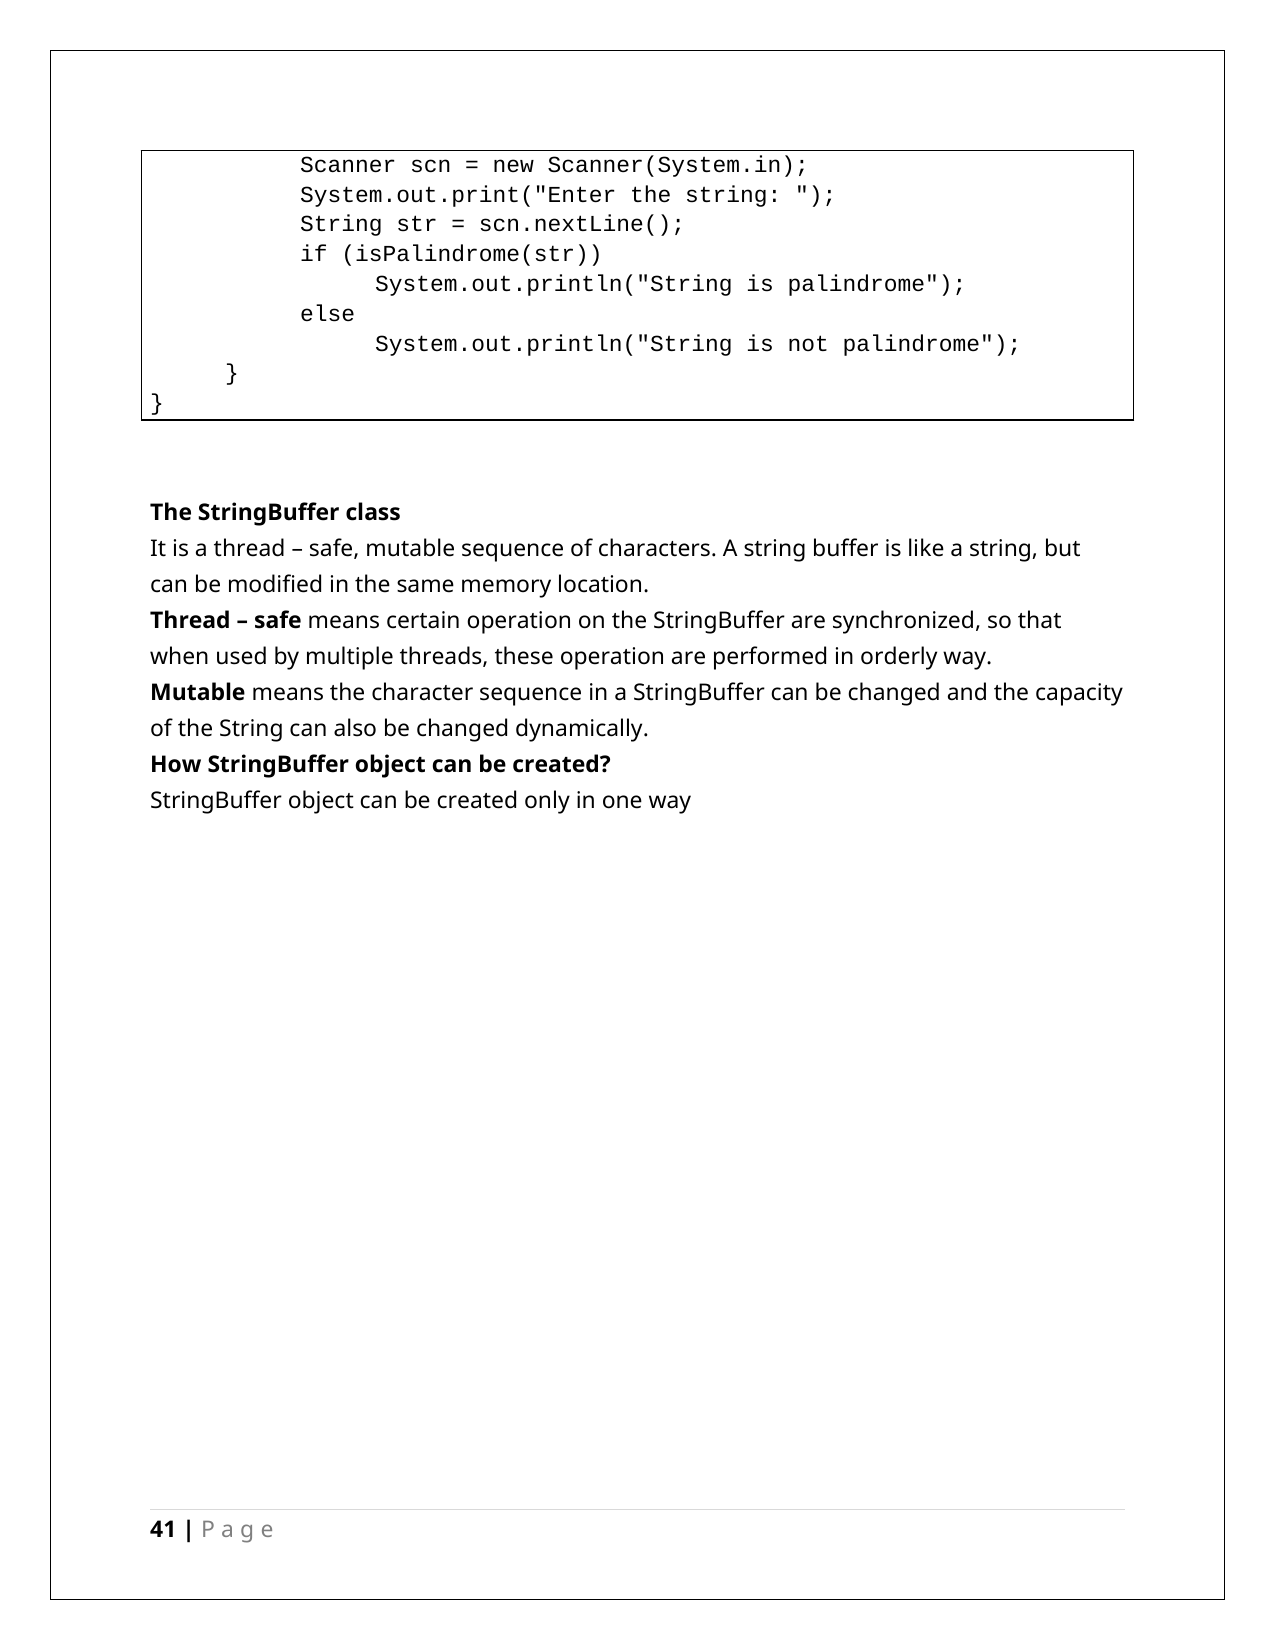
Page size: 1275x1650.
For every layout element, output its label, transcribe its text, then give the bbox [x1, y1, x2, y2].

text StringBuffer object can be created only in one way [150, 784, 1125, 815]
text It is a thread – safe, mutable sequence of characters. A string buffer is like a string, but can be modified in the same memory location. [150, 532, 1125, 599]
text } [142, 358, 1133, 388]
text Mutable means the character sequence in a StringBuffer can be changed and the capacity of the String can also be changed dynamically. [150, 676, 1125, 743]
text System.out.print("Enter the string: "); [142, 180, 1133, 209]
text System.out.println("String is not palindrome"); [142, 329, 1133, 358]
text Scanner scn = new Scanner(System.in); [142, 151, 1133, 179]
text } [142, 388, 1133, 419]
text if (isPalindrome(str)) [142, 239, 1133, 268]
text else [142, 299, 1133, 328]
text String str = scn.nextLine(); [142, 209, 1133, 239]
text The StringBuffer class [150, 496, 1125, 527]
text How StringBuffer object can be created? [150, 748, 1125, 779]
text System.out.println("String is palindrome"); [142, 269, 1133, 298]
text Thread – safe means certain operation on the StringBuffer are synchronized, so that when used by multiple threads, these operation are performed in orderly way. [150, 604, 1125, 671]
